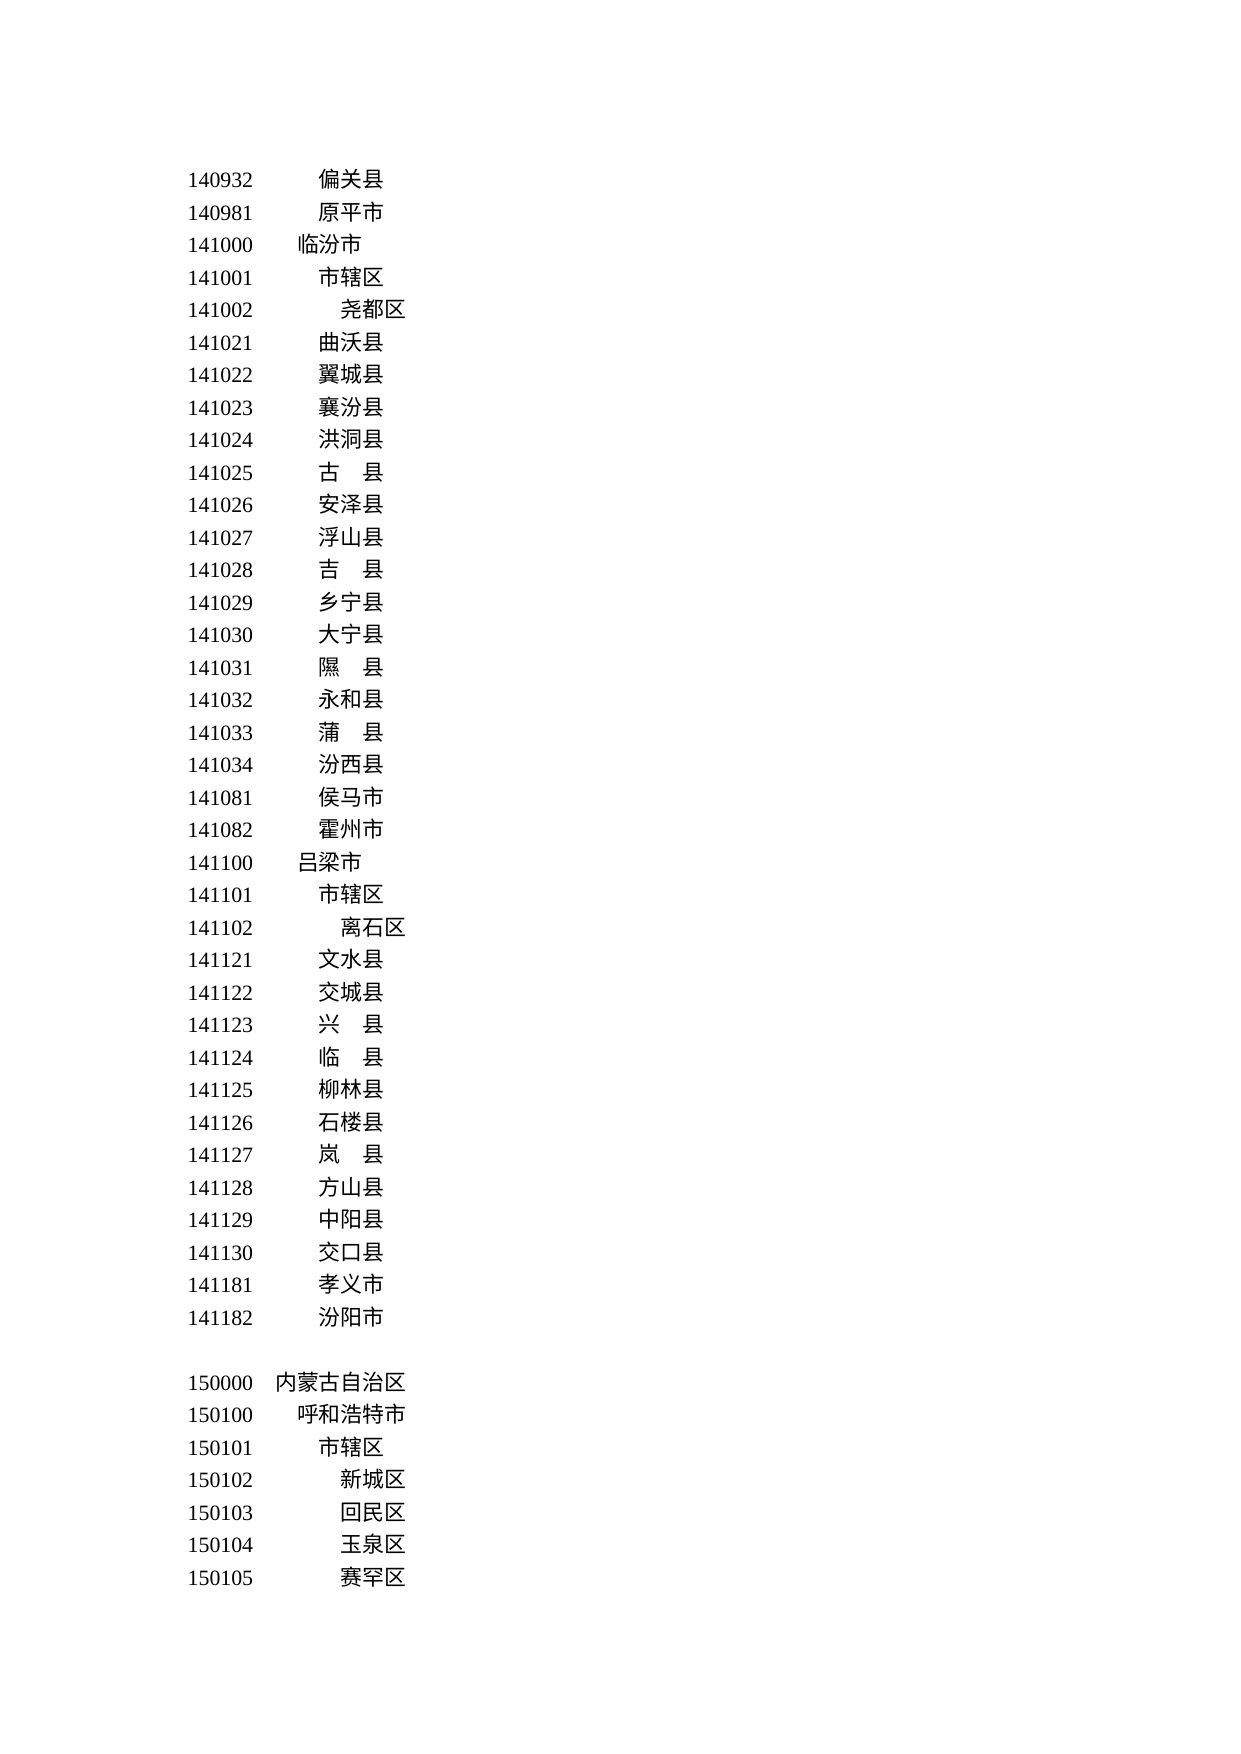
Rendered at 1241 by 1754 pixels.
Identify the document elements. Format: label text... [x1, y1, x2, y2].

text 141024 洪洞县 [187, 422, 1053, 454]
text 141000 临汾市 [187, 227, 1053, 259]
text 141126 石楼县 [187, 1104, 1053, 1137]
text 141121 文水县 [187, 942, 1053, 974]
text 140932 偏关县 [187, 162, 1053, 194]
text 141026 安泽县 [187, 487, 1053, 519]
text 141125 柳林县 [187, 1072, 1053, 1104]
text 150100 呼和浩特市 [187, 1397, 1053, 1429]
text 141124 临 县 [187, 1039, 1053, 1072]
text 141030 大宁县 [187, 617, 1053, 649]
text 150102 新城区 [187, 1462, 1053, 1494]
text 141033 蒲 县 [187, 714, 1053, 747]
text 141100 吕梁市 [187, 844, 1053, 877]
text 141025 古 县 [187, 454, 1053, 487]
text 150000 内蒙古自治区 [187, 1364, 1053, 1397]
text 141182 汾阳市 [187, 1299, 1053, 1332]
text 150105 赛罕区 [187, 1559, 1053, 1592]
text 141031 隰 县 [187, 649, 1053, 682]
text 141082 霍州市 [187, 812, 1053, 844]
text 150104 玉泉区 [187, 1527, 1053, 1559]
text 141122 交城县 [187, 974, 1053, 1007]
text 150101 市辖区 [187, 1429, 1053, 1462]
text 141081 侯马市 [187, 779, 1053, 812]
text 141130 交口县 [187, 1234, 1053, 1267]
text 141101 市辖区 [187, 877, 1053, 909]
text 141128 方山县 [187, 1169, 1053, 1202]
text 141027 浮山县 [187, 519, 1053, 552]
text 141022 翼城县 [187, 357, 1053, 389]
text 141001 市辖区 [187, 259, 1053, 292]
text 150103 回民区 [187, 1494, 1053, 1527]
text 141028 吉 县 [187, 552, 1053, 584]
text 141021 曲沃县 [187, 324, 1053, 357]
text 141029 乡宁县 [187, 584, 1053, 617]
text 141002 尧都区 [187, 292, 1053, 324]
text 141032 永和县 [187, 682, 1053, 714]
text 141181 孝义市 [187, 1267, 1053, 1299]
text 141129 中阳县 [187, 1202, 1053, 1234]
text 141102 离石区 [187, 909, 1053, 942]
text 141123 兴 县 [187, 1007, 1053, 1039]
text 141127 岚 县 [187, 1137, 1053, 1169]
text 140981 原平市 [187, 194, 1053, 227]
text 141023 襄汾县 [187, 389, 1053, 422]
text 141034 汾西县 [187, 747, 1053, 779]
